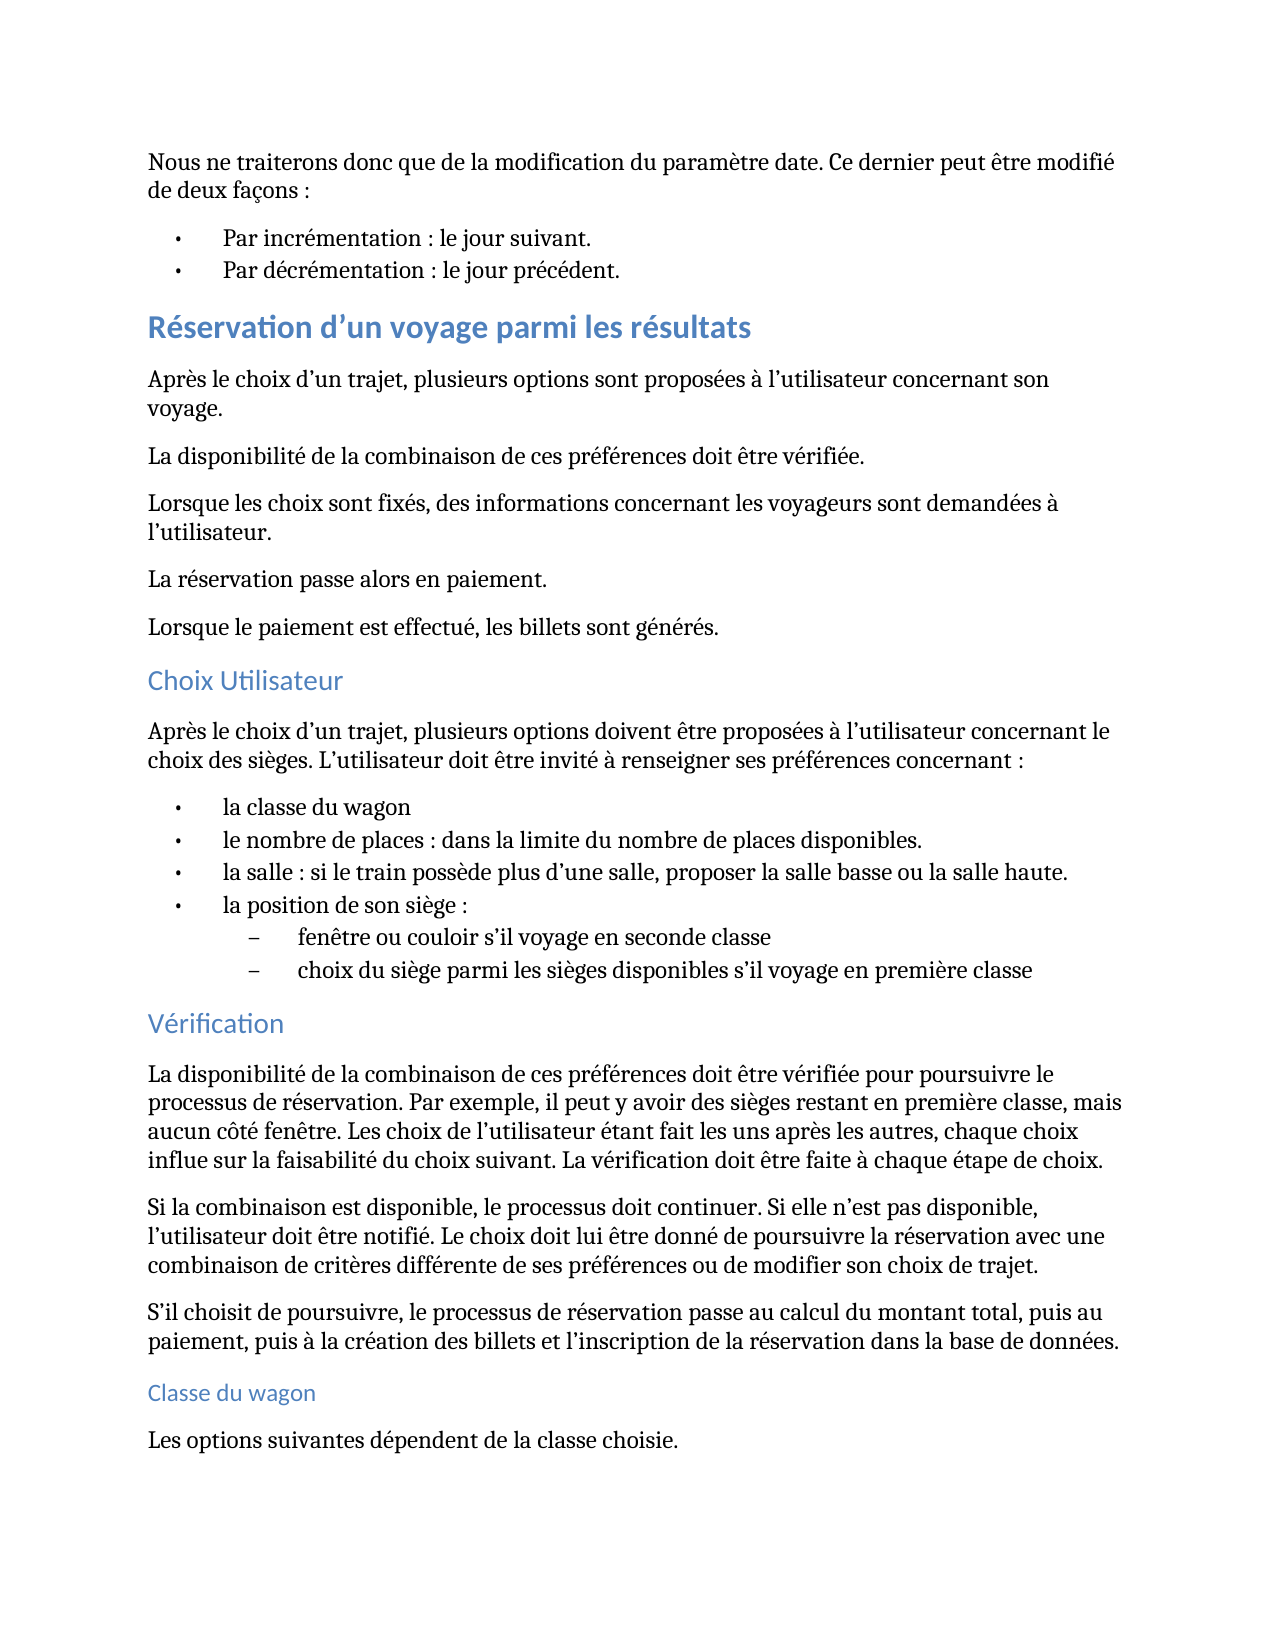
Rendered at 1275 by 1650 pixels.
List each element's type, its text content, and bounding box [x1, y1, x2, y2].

text S’il choisit de poursuivre, le processus de réservation passe au calcul du montant total, puis au paiement, puis à la création des billets et l’inscription de la réservation dans la base de données. [148, 1298, 1127, 1356]
text La disponibilité de la combinaison de ces préférences doit être vérifiée pour poursuivre le processus de réservation. Par exemple, il peut y avoir des sièges restant en première classe, mais aucun côté fenêtre. Les choix de l’utilisateur étant fait les uns après les autres, chaque choix influe sur la faisabilité du choix suivant. La vérification doit être faite à chaque étape de choix. [148, 1059, 1127, 1174]
list la salle : si le train possède plus d’une salle, proposer la salle basse ou la salle haute. [173, 858, 1127, 887]
text La disponibilité de la combinaison de ces préférences doit être vérifiée. [148, 442, 1127, 470]
list la classe du wagon [173, 793, 1127, 822]
subtitle Vérification [148, 1005, 1127, 1041]
subtitle Réservation d’un voyage parmi les résultats [148, 306, 1127, 347]
text Lorsque le paiement est effectué, les billets sont générés. [148, 613, 1127, 642]
text Nous ne traiterons donc que de la modification du paramètre date. Ce dernier peut être modifié de deux façons : [148, 148, 1127, 205]
text Les options suivantes dépendent de la classe choisie. [148, 1426, 1127, 1455]
list la position de son siège : [173, 891, 1127, 919]
list Par décrémentation : le jour précédent. [173, 256, 1127, 285]
subtitle Classe du wagon [148, 1377, 1127, 1407]
text Après le choix d’un trajet, plusieurs options doivent être proposées à l’utilisateur concernant le choix des sièges. L’utilisateur doit être invité à renseigner ses préférences concernant : [148, 717, 1127, 774]
list fenêtre ou couloir s’il voyage en seconde classe [248, 923, 1127, 952]
text Lorsque les choix sont fixés, des informations concernant les voyageurs sont demandées à l’utilisateur. [148, 489, 1127, 547]
list Par incrémentation : le jour suivant. [173, 224, 1127, 253]
text La réservation passe alors en paiement. [148, 565, 1127, 594]
text Si la combinaison est disponible, le processus doit continuer. Si elle n’est pas disponible, l’utilisateur doit être notifié. Le choix doit lui être donné de poursuivre la réservation avec une combinaison de critères différente de ses préférences ou de modifier son choix de trajet. [148, 1193, 1127, 1279]
text Après le choix d’un trajet, plusieurs options sont proposées à l’utilisateur concernant son voyage. [148, 365, 1127, 423]
list choix du siège parmi les sièges disponibles s’il voyage en première classe [248, 956, 1127, 984]
subtitle Choix Utilisateur [148, 662, 1127, 698]
list le nombre de places : dans la limite du nombre de places disponibles. [173, 826, 1127, 854]
